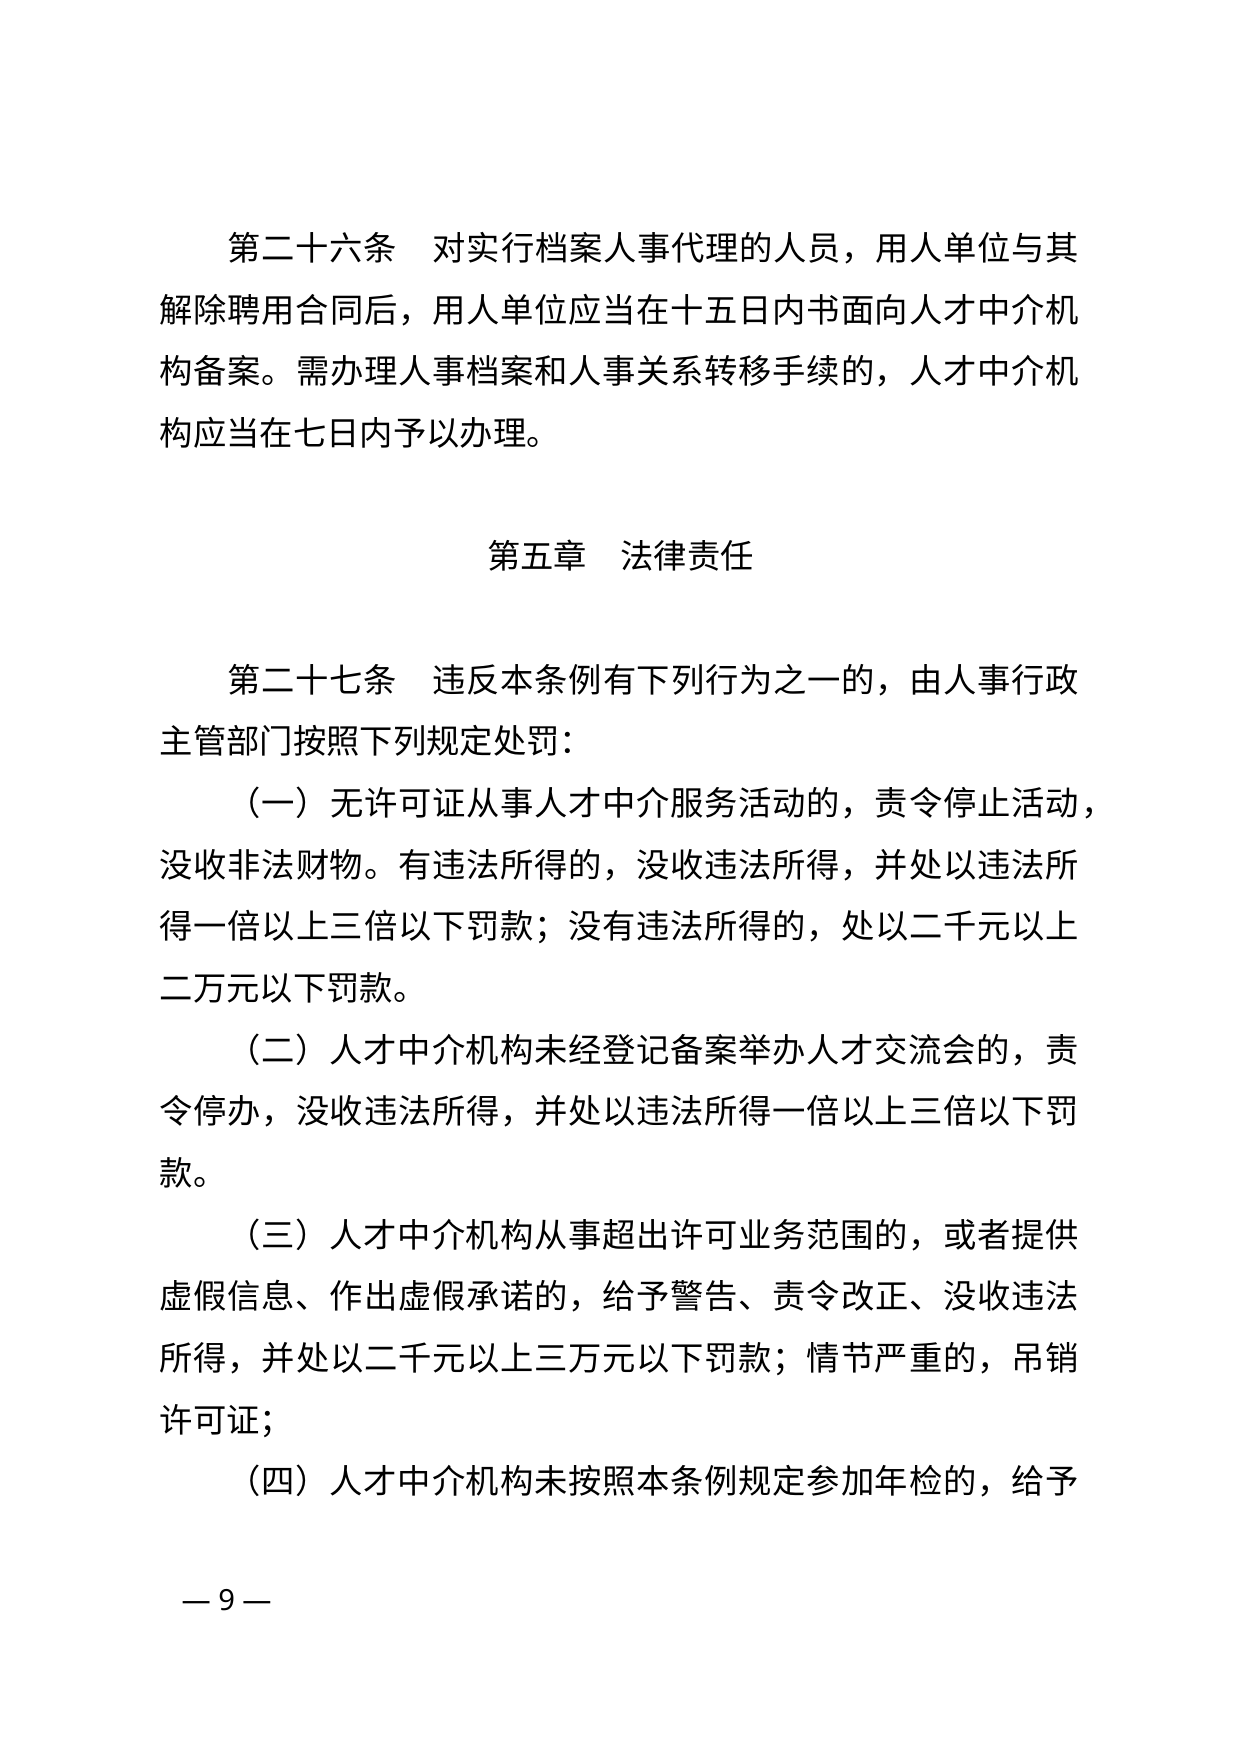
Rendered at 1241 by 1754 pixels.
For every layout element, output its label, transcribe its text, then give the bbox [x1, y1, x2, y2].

text （一）无许可证从事人才中介服务活动的，责令停止活动，没收非法财物。有违法所得的，没收违法所得，并处以违法所得一倍以上三倍以下罚款；没有违法所得的，处以二千元以上二万元以下罚款。 [159, 766, 1081, 1013]
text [159, 1444, 1081, 1506]
text 第五章 法律责任 [159, 519, 1081, 581]
text （二）人才中介机构未经登记备案举办人才交流会的，责令停办，没收违法所得，并处以违法所得一倍以上三倍以下罚款。 [159, 1013, 1081, 1198]
text 第二十六条 对实行档案人事代理的人员，用人单位与其解除聘用合同后，用人单位应当在十五日内书面向人才中介机构备案。需办理人事档案和人事关系转移手续的，人才中介机构应当在七日内予以办理。 [159, 211, 1081, 458]
text 第二十七条 违反本条例有下列行为之一的，由人事行政主管部门按照下列规定处罚： [159, 643, 1081, 766]
text （三）人才中介机构从事超出许可业务范围的，或者提供虚假信息、作出虚假承诺的，给予警告、责令改正、没收违法所得，并处以二千元以上三万元以下罚款；情节严重的，吊销许可证； [159, 1198, 1081, 1444]
